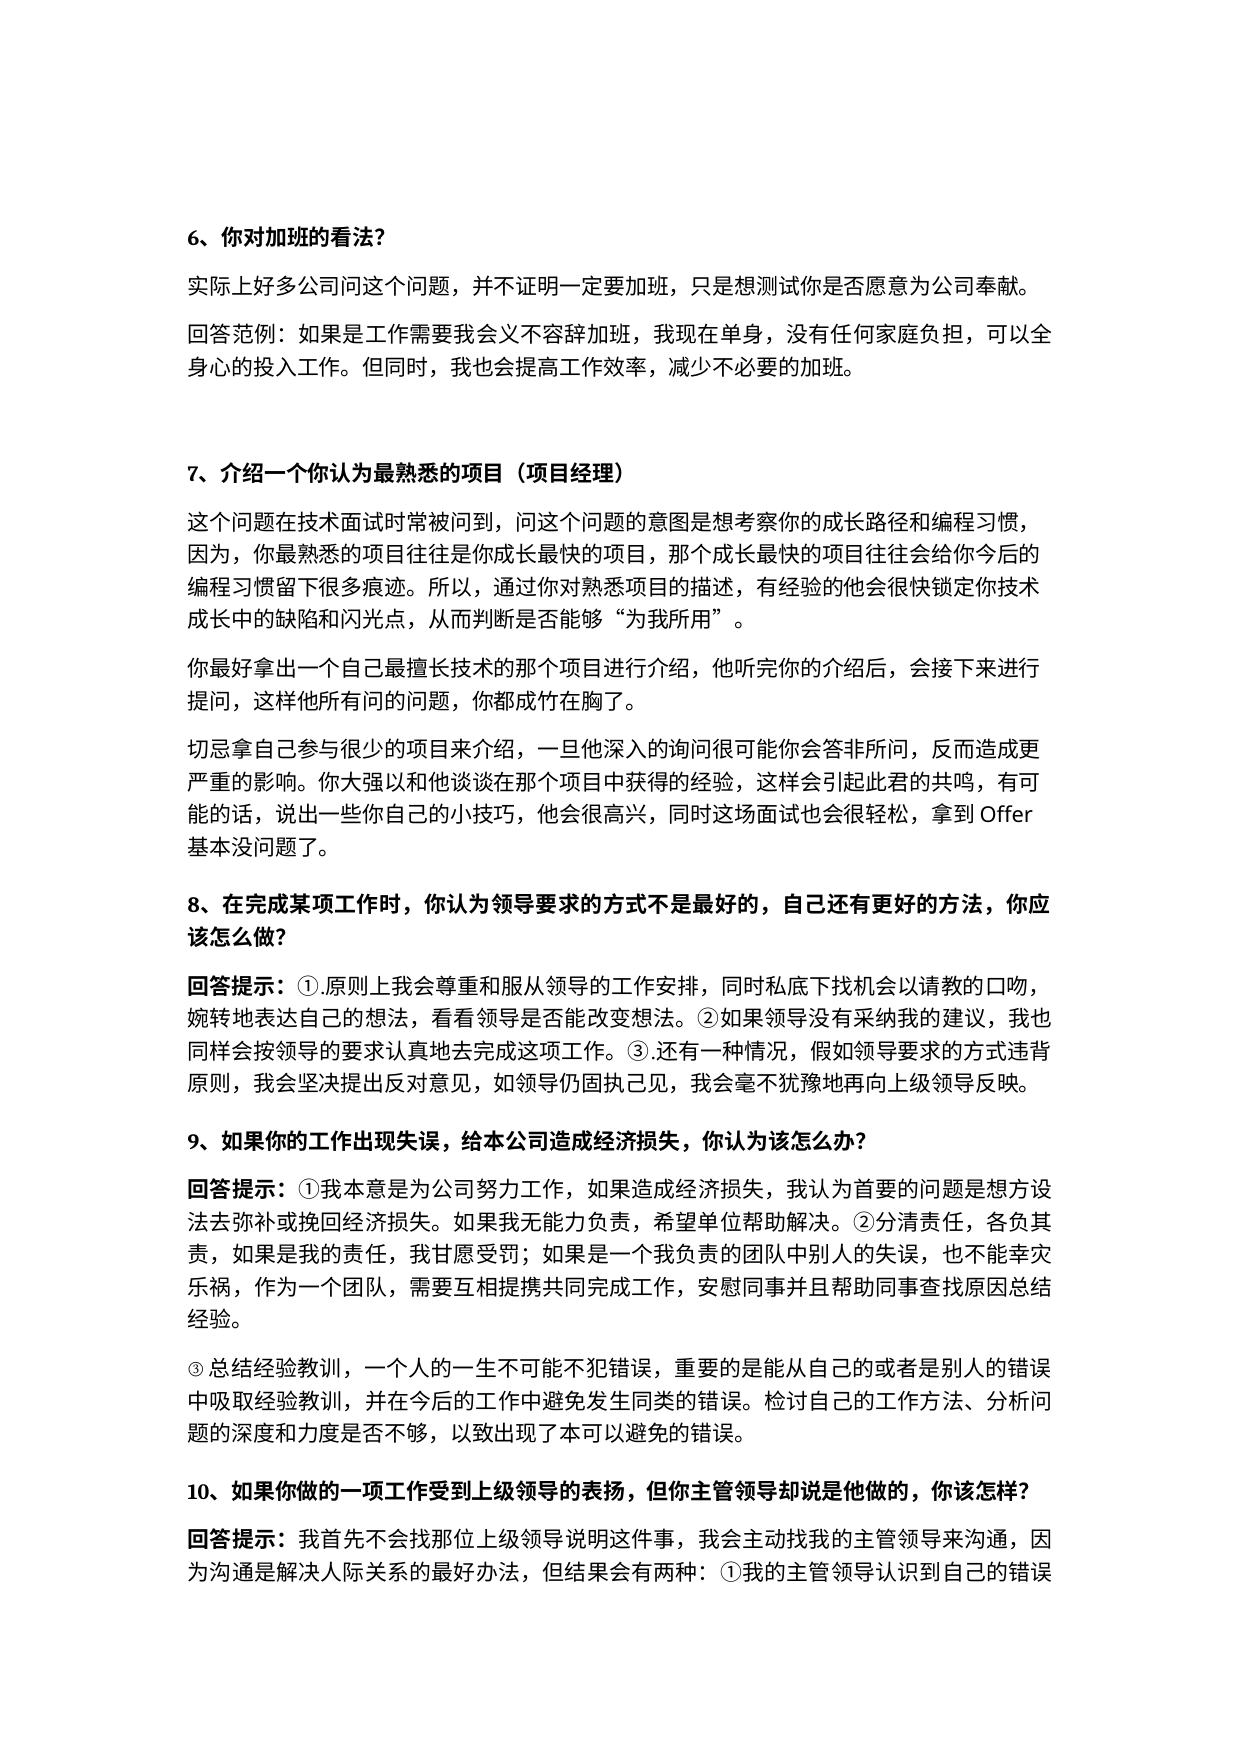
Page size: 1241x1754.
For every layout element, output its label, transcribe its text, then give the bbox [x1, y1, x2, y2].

text 回答范例：如果是工作需要我会义不容辞加班，我现在单身，没有任何家庭负担，可以全身心的投入工作。但同时，我也会提高工作效率，减少不必要的加班。 [187, 317, 1053, 382]
text 回答提示：①我本意是为公司努力工作，如果造成经济损失，我认为首要的问题是想方设法去弥补或挽回经济损失。如果我无能力负责，希望单位帮助解决。②分清责任，各负其责，如果是我的责任，我甘愿受罚；如果是一个我负责的团队中别人的失误，也不能幸灾乐祸，作为一个团队，需要互相提携共同完成工作，安慰同事并且帮助同事查找原因总结经验。 [187, 1172, 1053, 1334]
text 回答提示：①.原则上我会尊重和服从领导的工作安排，同时私底下找机会以请教的口吻，婉转地表达自己的想法，看看领导是否能改变想法。②如果领导没有采纳我的建议，我也同样会按领导的要求认真地去完成这项工作。③.还有一种情况，假如领导要求的方式违背原则，我会坚决提出反对意见，如领导仍固执己见，我会毫不犹豫地再向上级领导反映。 [187, 968, 1053, 1098]
title 10、如果你做的一项工作受到上级领导的表扬，但你主管领导却说是他做的，你该怎样？ [187, 1473, 1053, 1506]
text 切忌拿自己参与很少的项目来介绍，一旦他深入的询问很可能你会答非所问，反而造成更严重的影响。你大强以和他谈谈在那个项目中获得的经验，这样会引起此君的共鸣，有可能的话，说出一些你自己的小技巧，他会很高兴，同时这场面试也会很轻松，拿到Offer基本没问题了。 [187, 732, 1053, 862]
title 6、你对加班的看法？ [187, 219, 1053, 252]
text 你最好拿出一个自己最擅长技术的那个项目进行介绍，他听完你的介绍后，会接下来进行提问，这样他所有问的问题，你都成竹在胸了。 [187, 651, 1053, 716]
text 8、在完成某项工作时，你认为领导要求的方式不是最好的，自己还有更好的方法，你应该怎么做？ [187, 887, 1053, 952]
title 7、介绍一个你认为最熟悉的项目（项目经理） [187, 456, 1053, 488]
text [187, 1522, 1053, 1587]
title 9、如果你的工作出现失误，给本公司造成经济损失，你认为该怎么办？ [187, 1123, 1053, 1156]
text 这个问题在技术面试时常被问到，问这个问题的意图是想考察你的成长路径和编程习惯，因为，你最熟悉的项目往往是你成长最快的项目，那个成长最快的项目往往会给你今后的编程习惯留下很多痕迹。所以，通过你对熟悉项目的描述，有经验的他会很快锁定你技术成长中的缺陷和闪光点，从而判断是否能够“为我所用”。 [187, 504, 1053, 634]
text 实际上好多公司问这个问题，并不证明一定要加班，只是想测试你是否愿意为公司奉献。 [187, 268, 1053, 301]
text ③总结经验教训，一个人的一生不可能不犯错误，重要的是能从自己的或者是别人的错误中吸取经验教训，并在今后的工作中避免发生同类的错误。检讨自己的工作方法、分析问题的深度和力度是否不够，以致出现了本可以避免的错误。 [187, 1351, 1053, 1448]
